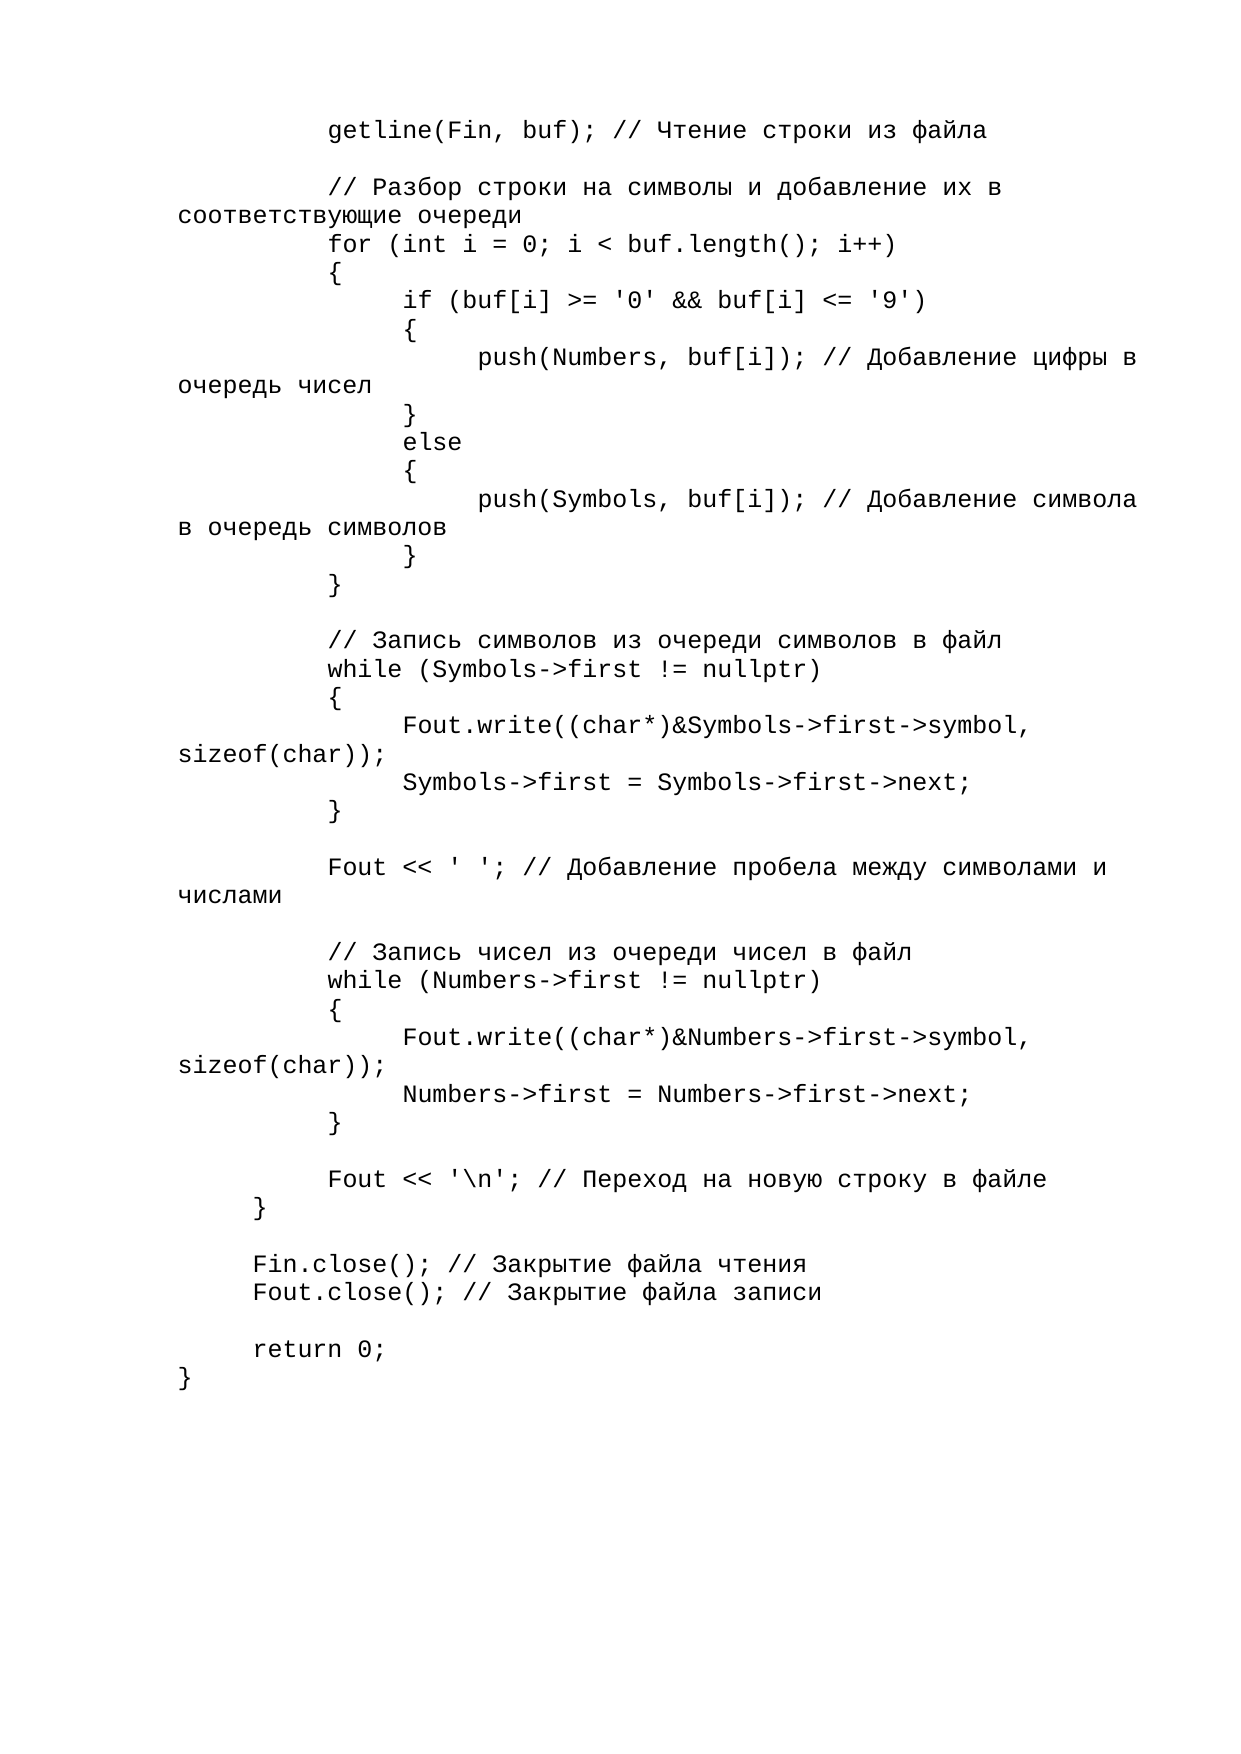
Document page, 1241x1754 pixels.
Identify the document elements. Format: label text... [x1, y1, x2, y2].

text } [177, 571, 1152, 600]
text { [177, 316, 1152, 345]
text } [177, 1110, 1152, 1138]
text { [177, 260, 1152, 288]
text } [177, 1195, 1152, 1223]
text // Запись символов из очереди символов в файл [177, 628, 1152, 656]
text Symbols->first = Symbols->first->next; [177, 770, 1152, 798]
text push(Numbers, buf[i]); // Добавление цифры в очередь чисел [177, 345, 1152, 401]
text Fout.write((char*)&Numbers->first->symbol, sizeof(char)); [177, 1025, 1152, 1081]
text { [177, 685, 1152, 713]
text if (buf[i] >= '0' && buf[i] <= '9') [177, 288, 1152, 316]
text Fout << ' '; // Добавление пробела между символами и числами [177, 855, 1152, 911]
text getline(Fin, buf); // Чтение строки из файла [177, 118, 1152, 146]
text push(Symbols, buf[i]); // Добавление символа в очередь символов [177, 486, 1152, 543]
text // Запись чисел из очереди чисел в файл [177, 940, 1152, 968]
text // Разбор строки на символы и добавление их в соответствующие очереди [177, 175, 1152, 231]
text Fin.close(); // Закрытие файла чтения [177, 1251, 1152, 1280]
text { [177, 458, 1152, 486]
text Numbers->first = Numbers->first->next; [177, 1081, 1152, 1110]
text return 0; [177, 1336, 1152, 1365]
text } [177, 798, 1152, 826]
text for (int i = 0; i < buf.length(); i++) [177, 231, 1152, 260]
text while (Numbers->first != nullptr) [177, 968, 1152, 996]
text Fout.write((char*)&Symbols->first->symbol, sizeof(char)); [177, 713, 1152, 770]
text } [177, 1365, 1152, 1393]
text } [177, 543, 1152, 571]
text Fout.close(); // Закрытие файла записи [177, 1280, 1152, 1308]
text Fout << '\n'; // Переход на новую строку в файле [177, 1166, 1152, 1195]
text while (Symbols->first != nullptr) [177, 656, 1152, 685]
text { [177, 996, 1152, 1025]
text else [177, 430, 1152, 458]
text } [177, 401, 1152, 430]
